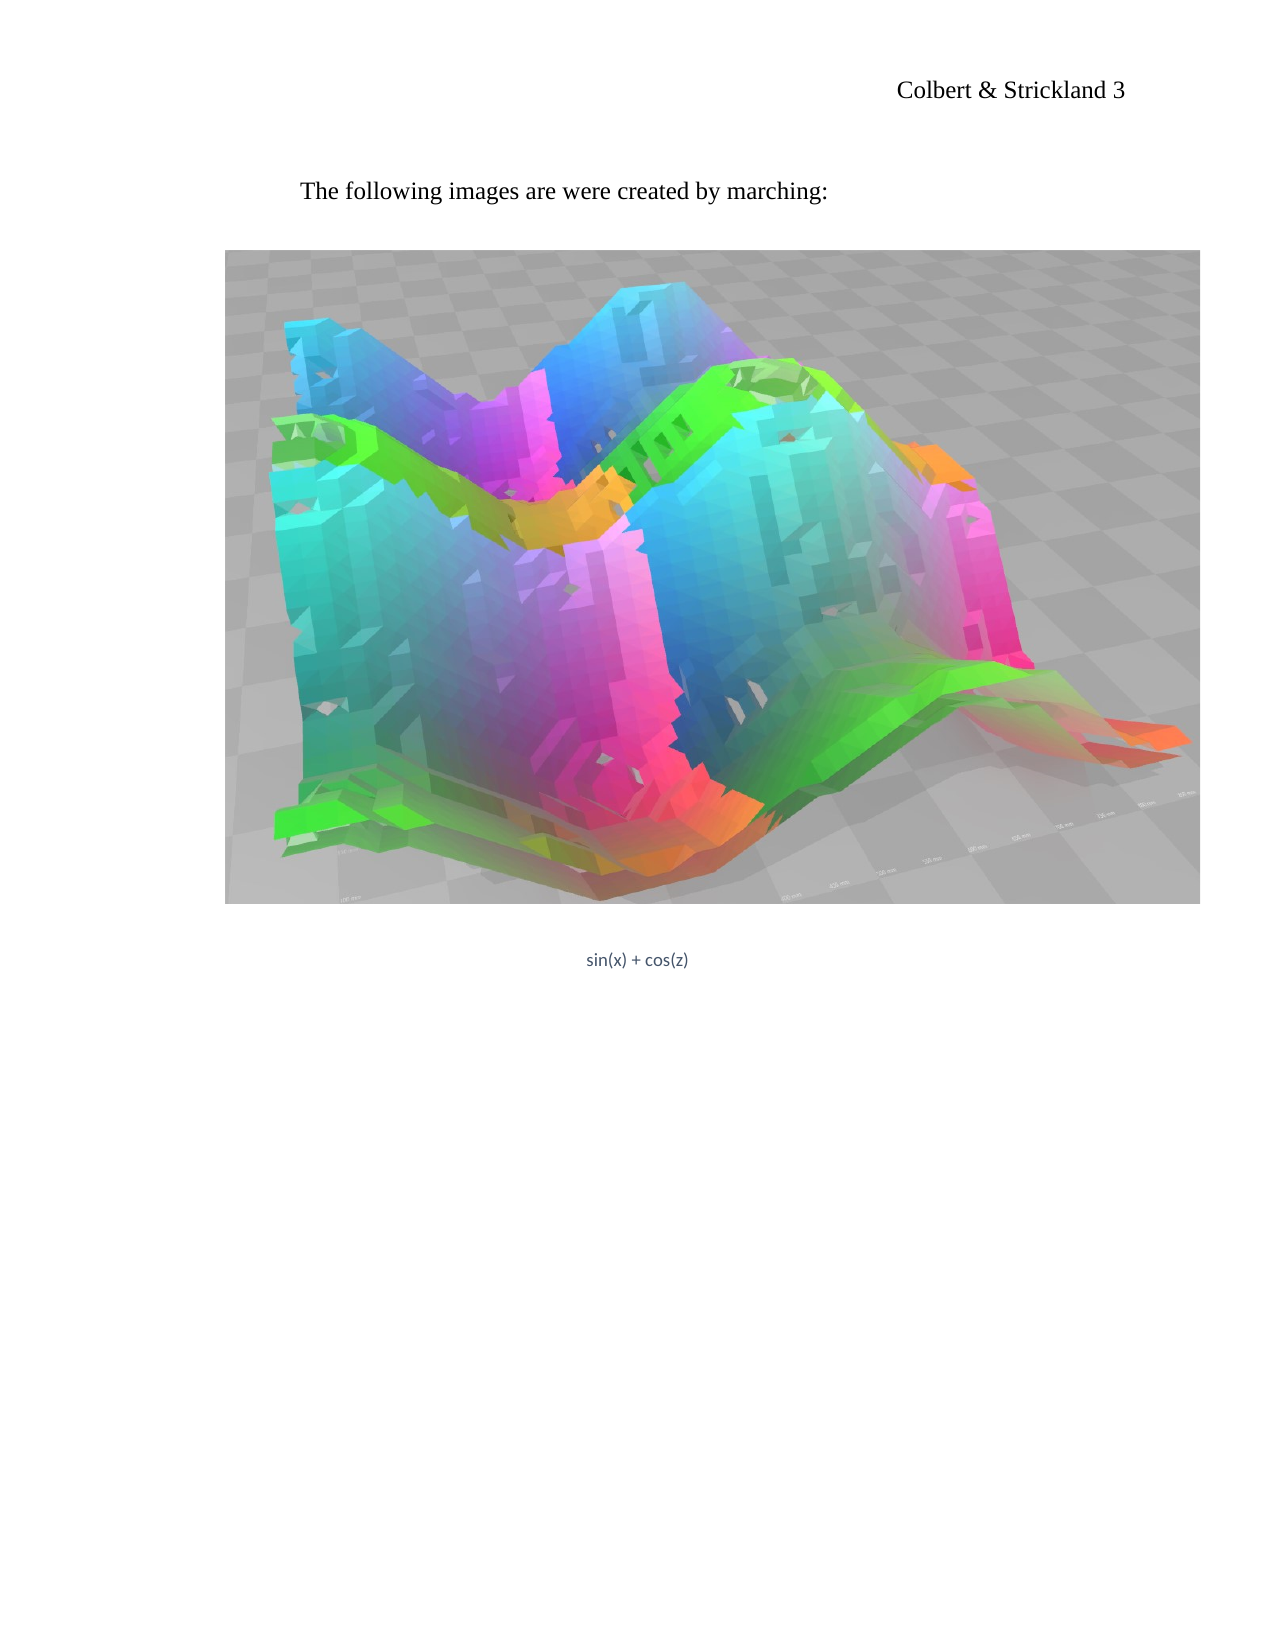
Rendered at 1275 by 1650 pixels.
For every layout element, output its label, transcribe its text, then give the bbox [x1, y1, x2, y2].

text sin(x) + cos(z) [150, 948, 1125, 971]
picture [225, 250, 1200, 904]
text The following images are were created by marching: [150, 176, 1125, 205]
